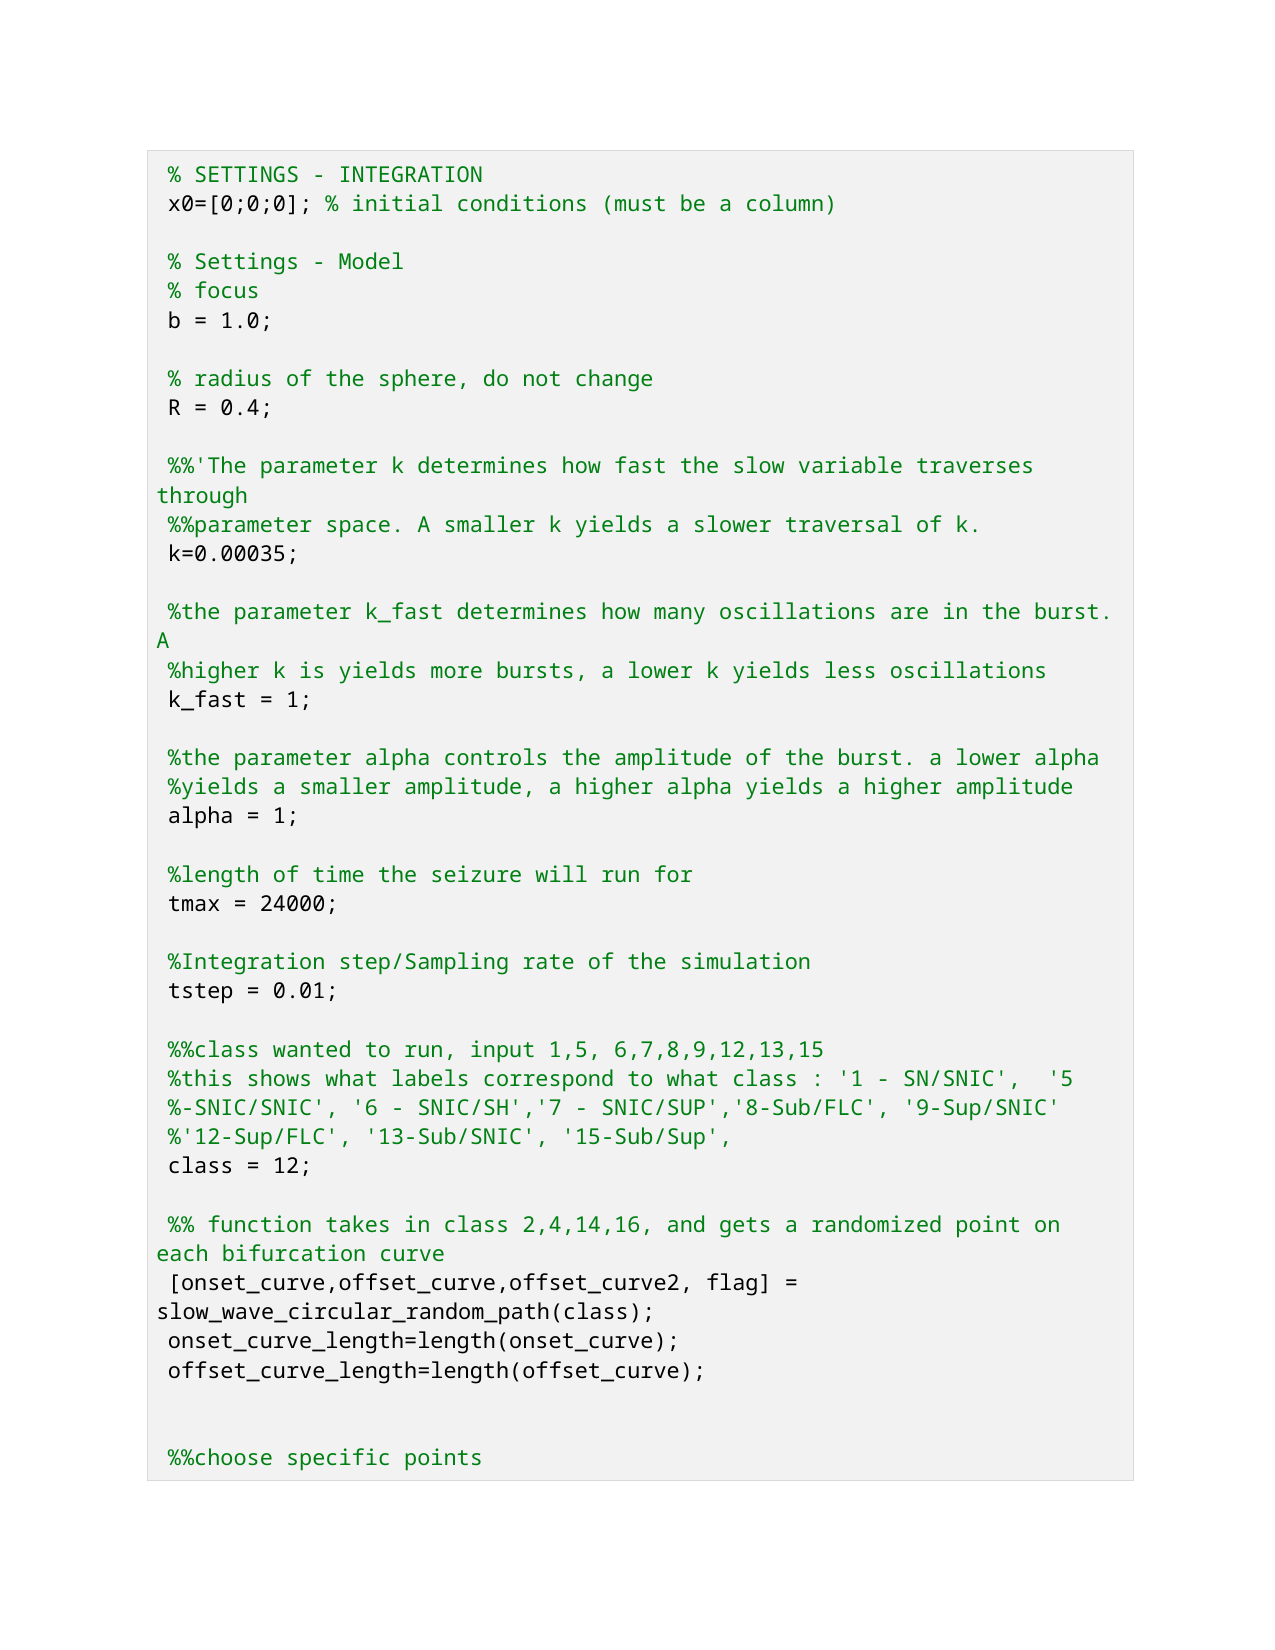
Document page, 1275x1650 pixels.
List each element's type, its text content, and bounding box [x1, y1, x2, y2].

text %the parameter alpha controls the amplitude of the burst. a lower alpha [148, 733, 1133, 762]
text %% function takes in class 2,4,14,16, and gets a randomized point on each bifurcation curve [148, 1200, 1133, 1258]
text k_fast = 1; [148, 675, 1133, 704]
text %the parameter k_fast determines how many oscillations are in the burst. A [148, 587, 1133, 646]
text R = 0.4; [148, 383, 1133, 412]
text %%parameter space. A smaller k yields a slower traversal of k. [148, 500, 1133, 529]
text x0=[0;0;0]; % initial conditions (must be a column) [148, 179, 1133, 208]
text offset_curve_length=length(offset_curve); [148, 1346, 1133, 1375]
text %yields a smaller amplitude, a higher alpha yields a higher amplitude [148, 762, 1133, 792]
text [onset_curve,offset_curve,offset_curve2, flag] = slow_wave_circular_random_path(class); [148, 1258, 1133, 1317]
text %Integration step/Sampling rate of the simulation [148, 937, 1133, 967]
text %length of time the seizure will run for [148, 850, 1133, 879]
text b = 1.0; [148, 296, 1133, 325]
text % radius of the sphere, do not change [148, 354, 1133, 383]
text %-SNIC/SNIC', '6 - SNIC/SH','7 - SNIC/SUP','8-Sub/FLC', '9-Sup/SNIC' [148, 1083, 1133, 1112]
text %'12-Sup/FLC', '13-Sub/SNIC', '15-Sub/Sup', [148, 1112, 1133, 1142]
text tmax = 24000; [148, 879, 1133, 908]
text %%choose specific points [148, 1433, 1133, 1480]
text % focus [148, 267, 1133, 296]
text k=0.00035; [148, 529, 1133, 558]
text %%class wanted to run, input 1,5, 6,7,8,9,12,13,15 [148, 1025, 1133, 1054]
text %this shows what labels correspond to what class : '1 - SN/SNIC', '5 [148, 1054, 1133, 1083]
text % SETTINGS - INTEGRATION [148, 151, 1133, 179]
text alpha = 1; [148, 792, 1133, 821]
text onset_curve_length=length(onset_curve); [148, 1317, 1133, 1346]
text % Settings - Model [148, 237, 1133, 267]
text %higher k is yields more bursts, a lower k yields less oscillations [148, 646, 1133, 675]
text tstep = 0.01; [148, 967, 1133, 996]
text class = 12; [148, 1142, 1133, 1171]
text %%'The parameter k determines how fast the slow variable traverses through [148, 442, 1133, 500]
